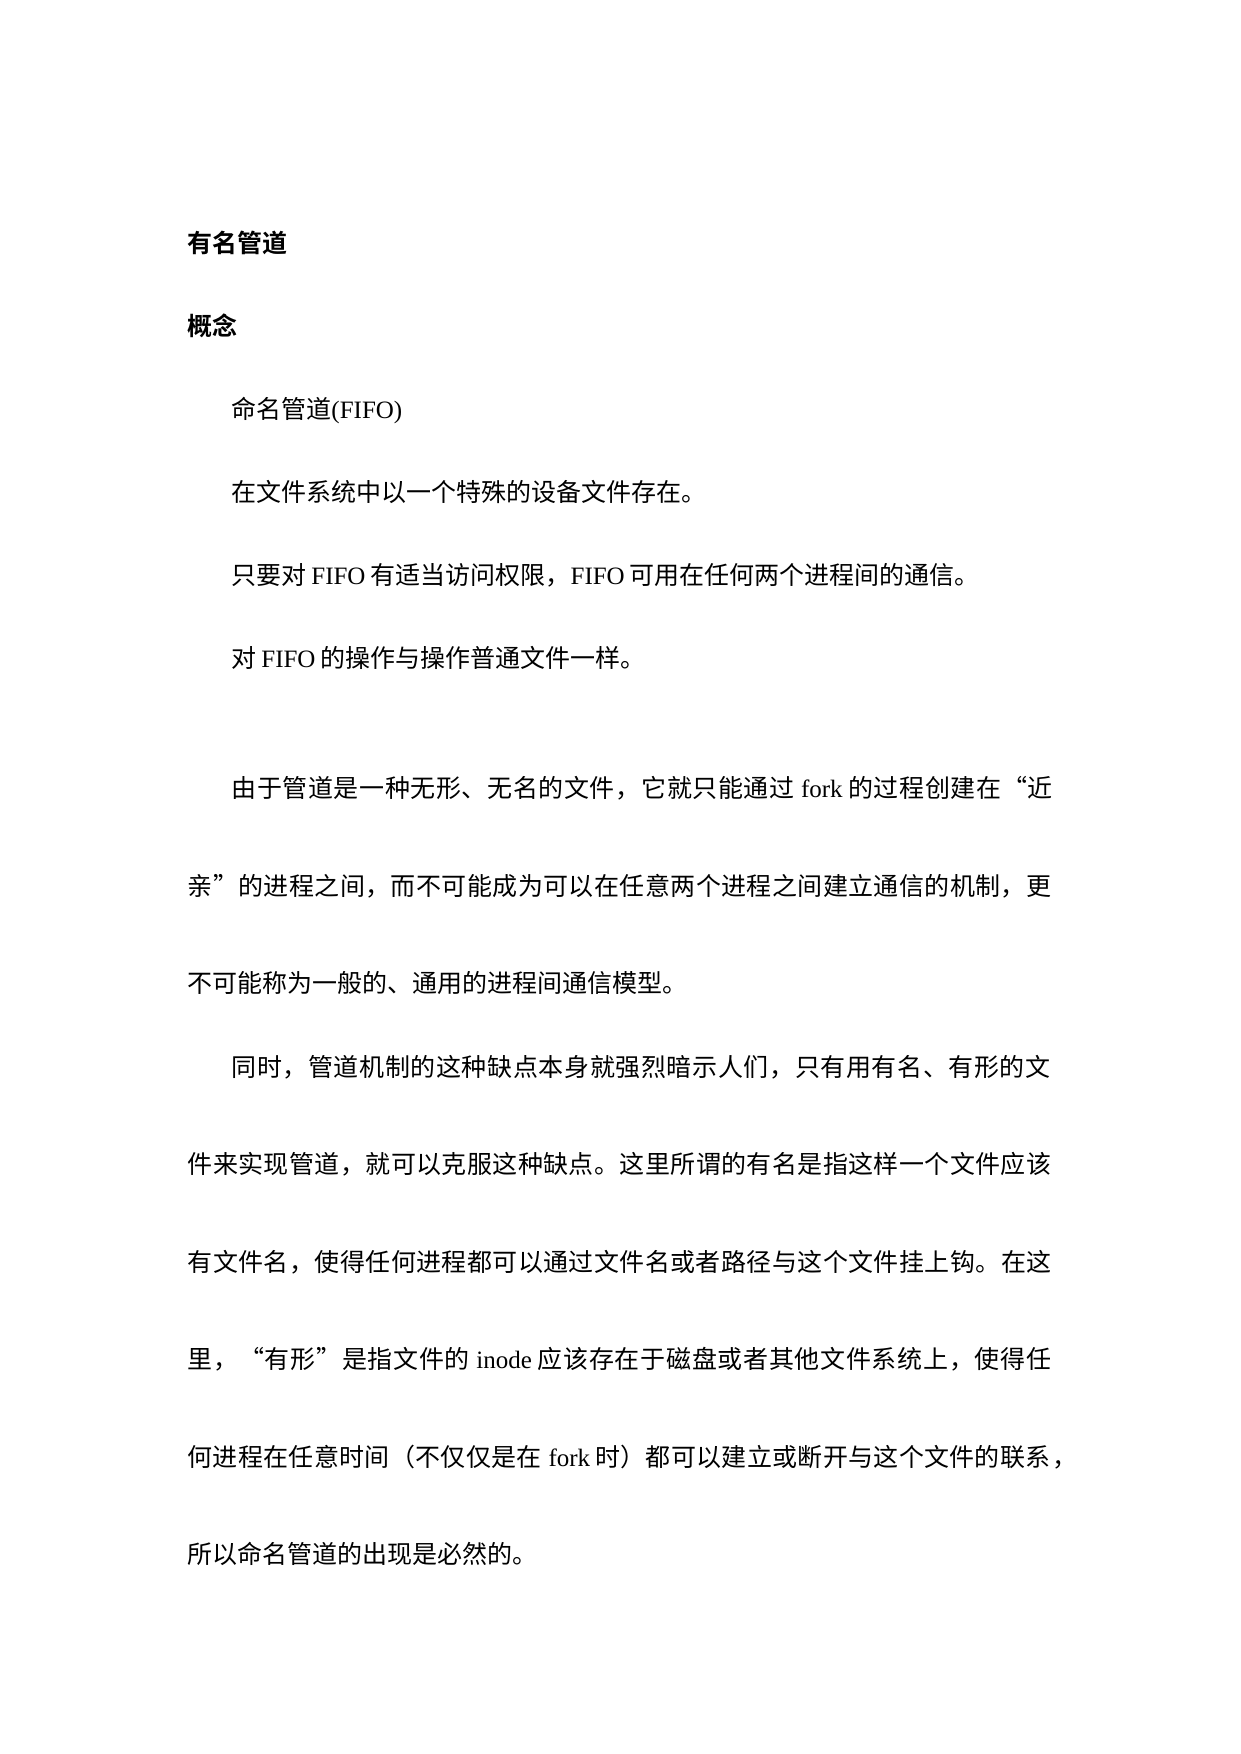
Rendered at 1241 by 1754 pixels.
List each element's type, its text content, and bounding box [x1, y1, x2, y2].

text 同时，管道机制的这种缺点本身就强烈暗示人们，只有用有名、有形的文件来实现管道，就可以克服这种缺点。这里所谓的有名是指这样一个文件应该有文件名，使得任何进程都可以通过文件名或者路径与这个文件挂上钩。在这里，“有形”是指文件的inode应该存在于磁盘或者其他文件系统上，使得任何进程在任意时间（不仅仅是在fork时）都可以建立或断开与这个文件的联系，所以命名管道的出现是必然的。 [187, 1033, 1053, 1585]
text 只要对FIFO有适当访问权限，FIFO可用在任何两个进程间的通信。 [187, 541, 1053, 606]
text 命名管道(FIFO) [187, 375, 1053, 440]
text 由于管道是一种无形、无名的文件，它就只能通过fork的过程创建在“近亲”的进程之间，而不可能成为可以在任意两个进程之间建立通信的机制，更不可能称为一般的、通用的进程间通信模型。 [187, 754, 1053, 1014]
text 在文件系统中以一个特殊的设备文件存在。 [187, 458, 1053, 523]
subtitle 有名管道 [187, 209, 1053, 274]
subtitle 概念 [187, 292, 1053, 357]
text 对FIFO的操作与操作普通文件一样。 [187, 624, 1053, 689]
